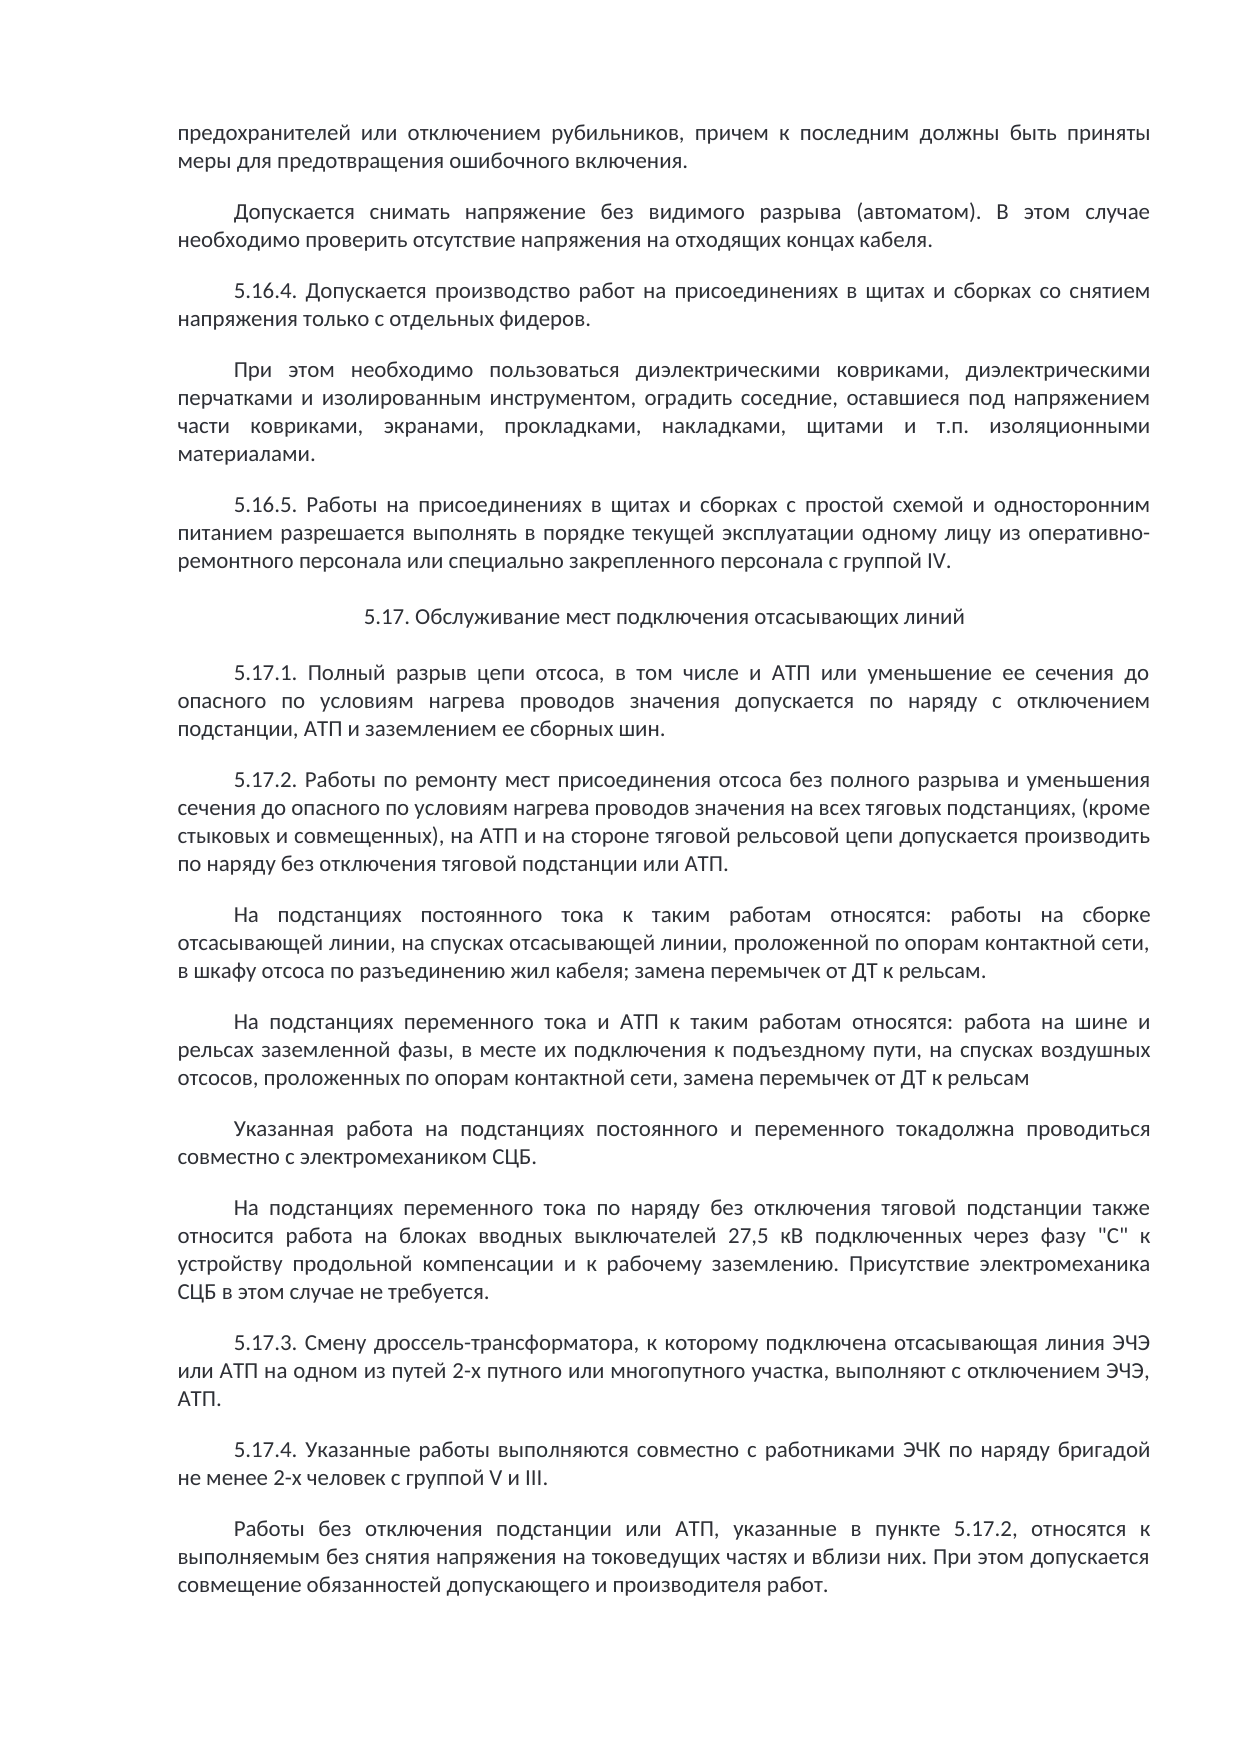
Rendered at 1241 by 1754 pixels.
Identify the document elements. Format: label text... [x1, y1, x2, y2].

text Работы без отключения подстанции или АТП, указанные в пункте 5.17.2, относятся к выполняемым без снятия напряжения на токоведущих частях и вблизи них. При этом допускается совмещение обязанностей допускающего и производителя работ. [177, 1514, 1152, 1598]
text 5.16.4. Допускается производство работ на присоединениях в щитах и сборках со снятием напряжения только с отдельных фидеров. [177, 276, 1152, 332]
text 5.17.1. Полный разрыв цепи отсоса, в том числе и АТП или уменьшение ее сечения до опасного по условиям нагрева проводов значения допускается по наряду с отключением подстанции, АТП и заземлением ее сборных шин. [177, 658, 1152, 742]
text 5.17.2. Работы по ремонту мест присоединения отсоса без полного разрыва и уменьшения сечения до опасного по условиям нагрева проводов значения на всех тяговых подстанциях, (кроме стыковых и совмещенных), на АТП и на стороне тяговой рельсовой цепи допускается производить по наряду без отключения тяговой подстанции или АТП. [177, 765, 1152, 877]
text 5.16.5. Работы на присоединениях в щитах и сборках с простой схемой и односторонним питанием разрешается выполнять в порядке текущей эксплуатации одному лицу из оперативно-ремонтного персонала или специально закрепленного персонала с группой IV. [177, 490, 1152, 574]
text На подстанциях постоянного тока к таким работам относятся: работы на сборке отсасывающей линии, на спусках отсасывающей линии, проложенной по опорам контактной сети, в шкафу отсоса по разъединению жил кабеля; замена перемычек от ДТ к рельсам. [177, 900, 1152, 984]
text 5.17. Обслуживание мест подключения отсасывающих линий [177, 602, 1152, 630]
text На подстанциях переменного тока по наряду без отключения тяговой подстанции также относится работа на блоках вводных выключателей 27,5 кВ подключенных через фазу "С" к устройству продольной компенсации и к рабочему заземлению. Присутствие электромеханика СЦБ в этом случае не требуется. [177, 1193, 1152, 1305]
text На подстанциях переменного тока и АТП к таким работам относятся: работа на шине и рельсах заземленной фазы, в месте их подключения к подъездному пути, на спусках воздушных отсосов, проложенных по опорам контактной сети, замена перемычек от ДТ к рельсам [177, 1007, 1152, 1091]
text 5.17.4. Указанные работы выполняются совместно с работниками ЭЧК по наряду бригадой не менее 2-х человек с группой V и III. [177, 1435, 1152, 1491]
text 5.17.3. Смену дроссель-трансформатора, к которому подключена отсасывающая линия ЭЧЭ или АТП на одном из путей 2-х путного или многопутного участка, выполняют с отключением ЭЧЭ, АТП. [177, 1328, 1152, 1412]
text Указанная работа на подстанциях постоянного и переменного токадолжна проводиться совместно с электромехаником СЦБ. [177, 1114, 1152, 1170]
text Допускается снимать напряжение без видимого разрыва (автоматом). В этом случае необходимо проверить отсутствие напряжения на отходящих концах кабеля. [177, 197, 1152, 253]
text При этом необходимо пользоваться диэлектрическими ковриками, диэлектрическими перчатками и изолированным инструментом, оградить соседние, оставшиеся под напряжением части ковриками, экранами, прокладками, накладками, щитами и т.п. изоляционными материалами. [177, 355, 1152, 467]
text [177, 118, 1152, 174]
